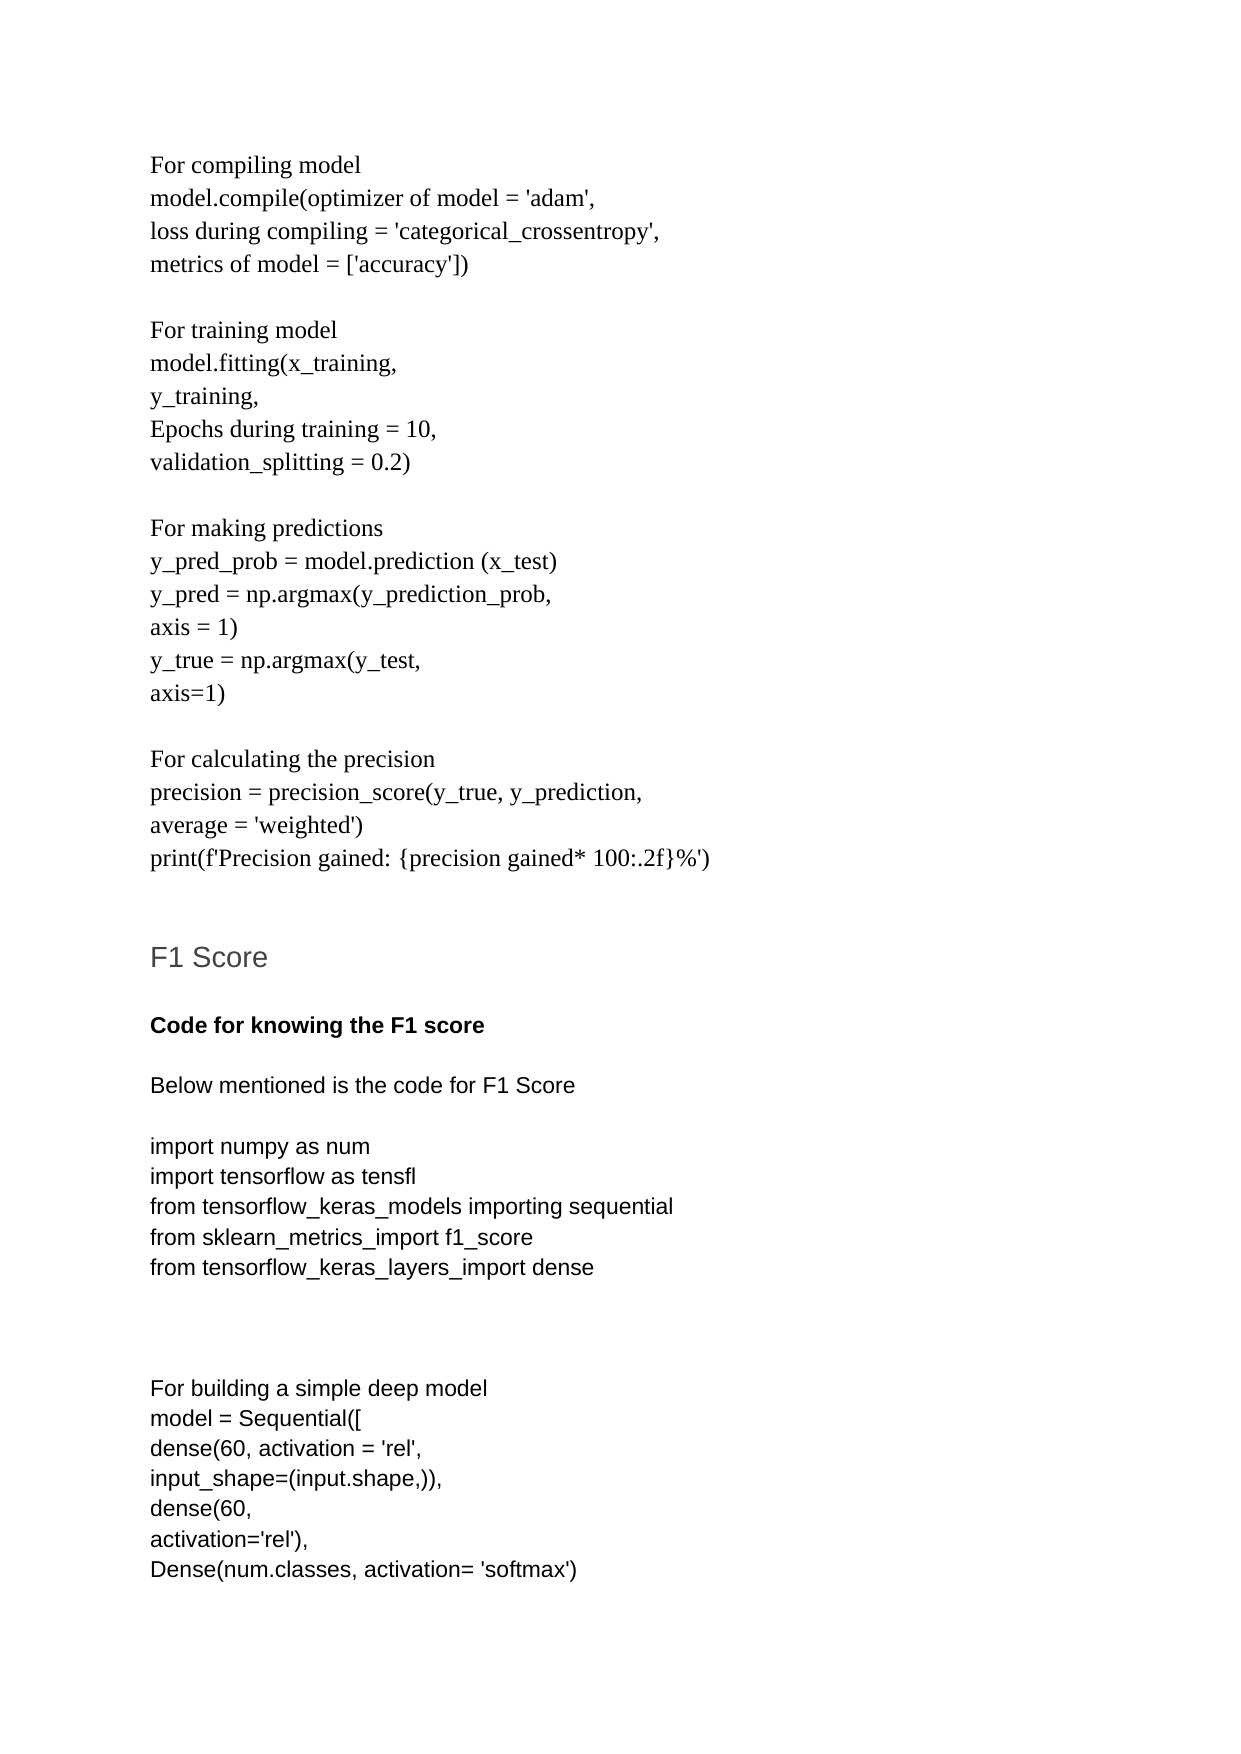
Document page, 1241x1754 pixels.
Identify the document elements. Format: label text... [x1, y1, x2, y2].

text For compiling model [150, 150, 1090, 179]
text For calculating the precision [150, 744, 1090, 773]
text from tensorflow_keras_models importing sequential [150, 1193, 1090, 1220]
text from sklearn_metrics_import f1_score [150, 1223, 1090, 1250]
text model.compile(optimizer of model = 'adam', [150, 183, 1090, 212]
text For making predictions [150, 513, 1090, 542]
text y_pred_prob = model.prediction (x_test) [150, 546, 1090, 575]
text model.fitting(x_training, [150, 348, 1090, 377]
text from tensorflow_keras_layers_import dense [150, 1254, 1090, 1280]
text dense(60, activation = 'rel', [150, 1435, 1090, 1461]
text y_pred = np.argmax(y_prediction_prob, [150, 579, 1090, 608]
text For building a simple deep model [150, 1374, 1090, 1401]
text model = Sequential([ [150, 1405, 1090, 1431]
text Below mentioned is the code for F1 Score [150, 1072, 1090, 1099]
text axis=1) [150, 678, 1090, 707]
text For training model [150, 315, 1090, 344]
text average = 'weighted') [150, 810, 1090, 839]
text import numpy as num [150, 1133, 1090, 1159]
text y_training, [150, 381, 1090, 410]
text import tensorflow as tensfl [150, 1163, 1090, 1189]
text dense(60, [150, 1495, 1090, 1522]
text Epochs during training = 10, [150, 414, 1090, 443]
text loss during compiling = 'categorical_crossentropy', [150, 216, 1090, 245]
text print(f'Precision gained: {precision gained* 100:.2f}%') [150, 843, 1090, 872]
text metrics of model = ['accuracy']) [150, 249, 1090, 278]
text Dense(num.classes, activation= 'softmax') [150, 1556, 1090, 1582]
text Code for knowing the F1 score [150, 1012, 1090, 1038]
text precision = precision_score(y_true, y_prediction, [150, 777, 1090, 806]
text axis = 1) [150, 612, 1090, 641]
text activation='rel'), [150, 1526, 1090, 1552]
text y_true = np.argmax(y_test, [150, 645, 1090, 674]
text validation_splitting = 0.2) [150, 447, 1090, 476]
subtitle F1 Score [150, 940, 1090, 973]
text input_shape=(input.shape,)), [150, 1465, 1090, 1492]
